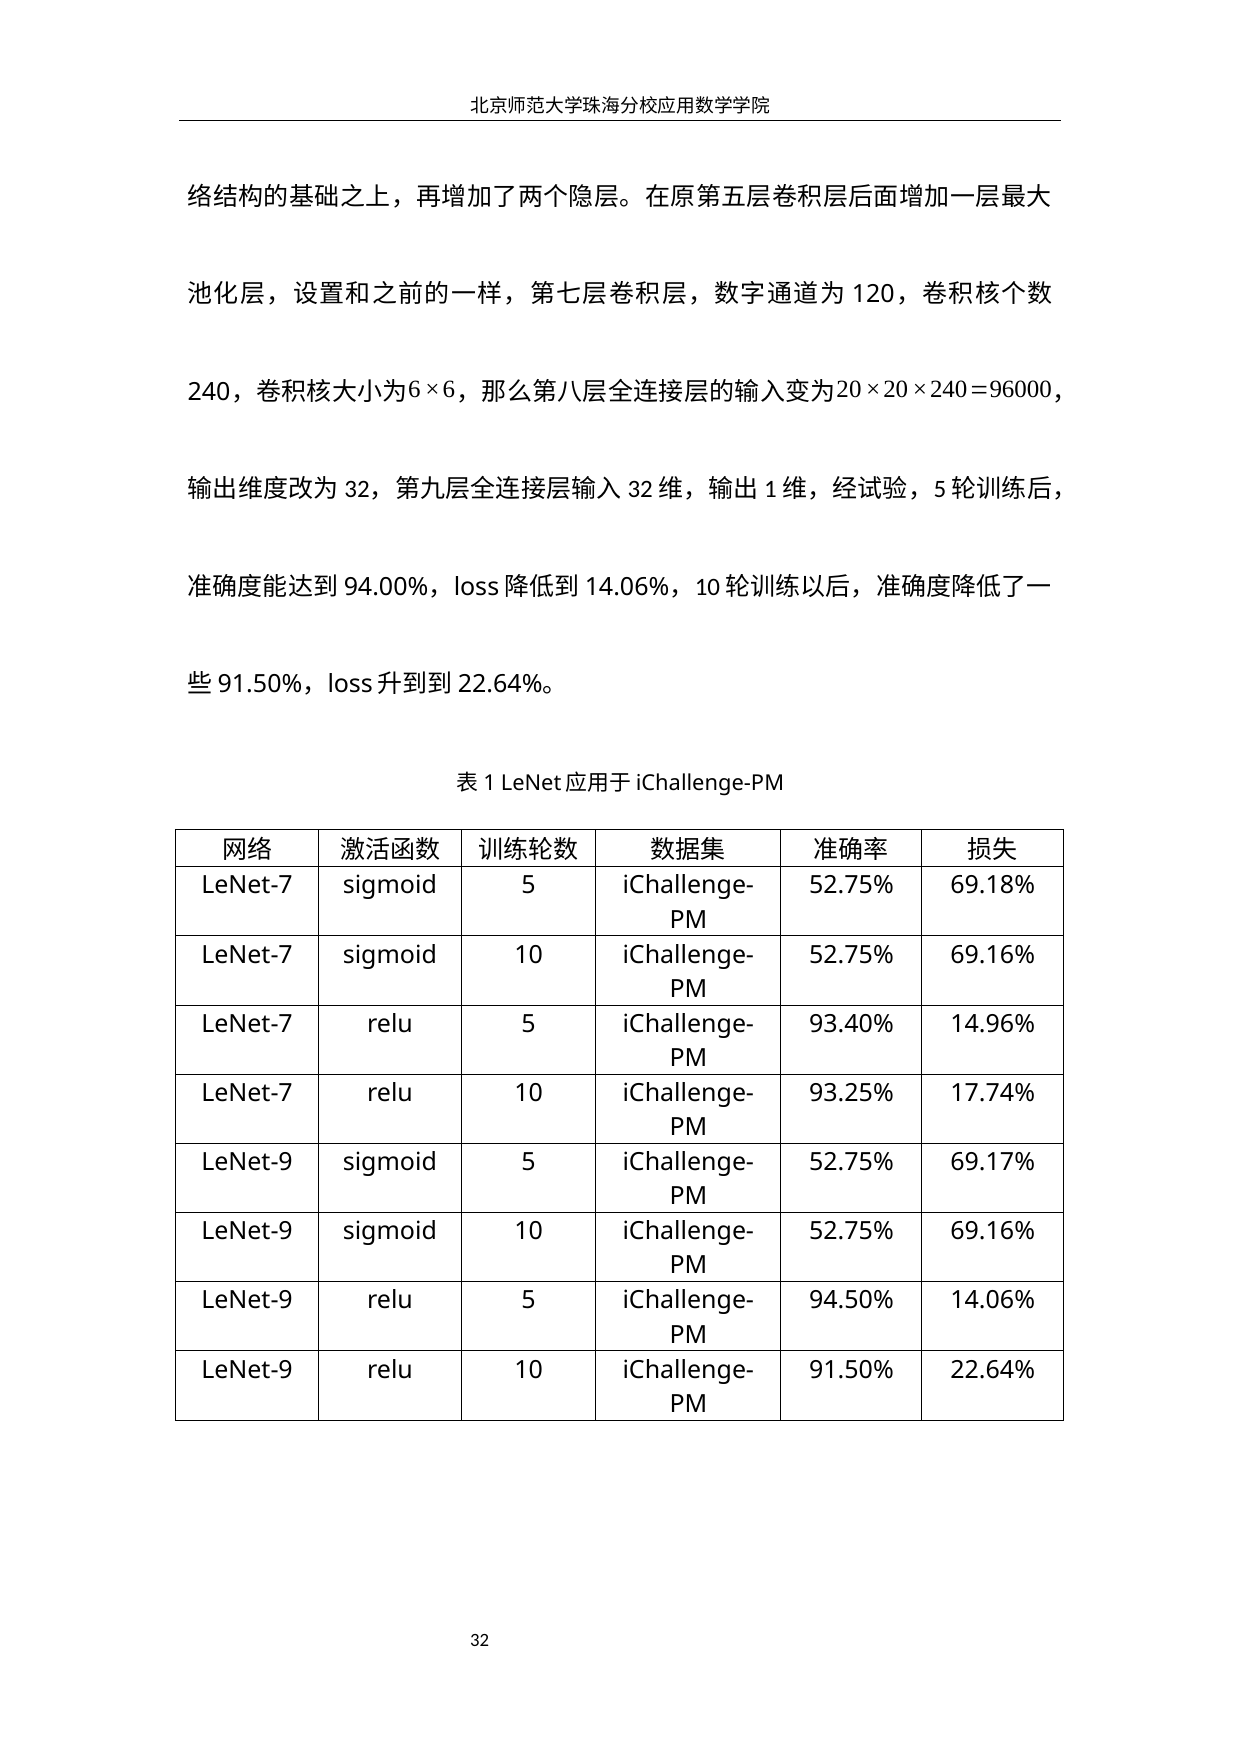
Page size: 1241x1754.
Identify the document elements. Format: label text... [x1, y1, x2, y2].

table_cell LeNet-9 [176, 1213, 318, 1281]
table_cell 69.16% [922, 936, 1063, 1004]
table_header 网络 [176, 830, 318, 866]
table_cell relu [319, 1282, 461, 1350]
table_cell LeNet-7 [176, 1075, 318, 1143]
table_cell 5 [462, 1144, 595, 1212]
table_cell sigmoid [319, 1144, 461, 1212]
table_header 训练轮数 [462, 830, 595, 866]
table_header 准确率 [781, 830, 921, 866]
table_cell iChallenge-PM [596, 1075, 780, 1143]
table_header 激活函数 [319, 830, 461, 866]
table_cell 14.96% [922, 1006, 1063, 1074]
table_cell 93.40% [781, 1006, 921, 1074]
table_cell iChallenge-PM [596, 867, 780, 935]
table_cell sigmoid [319, 936, 461, 1004]
table_cell LeNet-7 [176, 1006, 318, 1074]
table_cell 69.17% [922, 1144, 1063, 1212]
table_cell iChallenge-PM [596, 1282, 780, 1350]
table_header 损失 [922, 830, 1063, 866]
table_cell 22.64% [922, 1351, 1063, 1419]
table_cell 5 [462, 867, 595, 935]
table_cell 52.75% [781, 867, 921, 935]
table_cell 14.06% [922, 1282, 1063, 1350]
table_cell 94.50% [781, 1282, 921, 1350]
table_cell sigmoid [319, 867, 461, 935]
table_cell relu [319, 1006, 461, 1074]
table_cell 10 [462, 936, 595, 1004]
table_cell LeNet-9 [176, 1144, 318, 1212]
table_cell iChallenge-PM [596, 1213, 780, 1281]
table_cell 17.74% [922, 1075, 1063, 1143]
table_cell 5 [462, 1006, 595, 1074]
table_cell 91.50% [781, 1351, 921, 1419]
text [187, 162, 1053, 714]
table_cell 52.75% [781, 1144, 921, 1212]
table_cell iChallenge-PM [596, 1351, 780, 1419]
table_cell 52.75% [781, 1213, 921, 1281]
table_cell iChallenge-PM [596, 1006, 780, 1074]
table_cell 10 [462, 1351, 595, 1419]
table_cell 93.25% [781, 1075, 921, 1143]
table_cell 10 [462, 1075, 595, 1143]
table_cell sigmoid [319, 1213, 461, 1281]
table_cell 10 [462, 1213, 595, 1281]
table_cell 69.18% [922, 867, 1063, 935]
table_cell iChallenge-PM [596, 936, 780, 1004]
table_cell 52.75% [781, 936, 921, 1004]
table_cell LeNet-7 [176, 936, 318, 1004]
table_cell 69.16% [922, 1213, 1063, 1281]
table_cell iChallenge-PM [596, 1144, 780, 1212]
table_cell LeNet-9 [176, 1282, 318, 1350]
table_cell 5 [462, 1282, 595, 1350]
text 表 1 LeNet应用于iChallenge-PM [187, 765, 1053, 798]
table_cell LeNet-9 [176, 1351, 318, 1419]
table_cell relu [319, 1351, 461, 1419]
table_cell relu [319, 1075, 461, 1143]
table_header 数据集 [596, 830, 780, 866]
table_cell LeNet-7 [176, 867, 318, 935]
